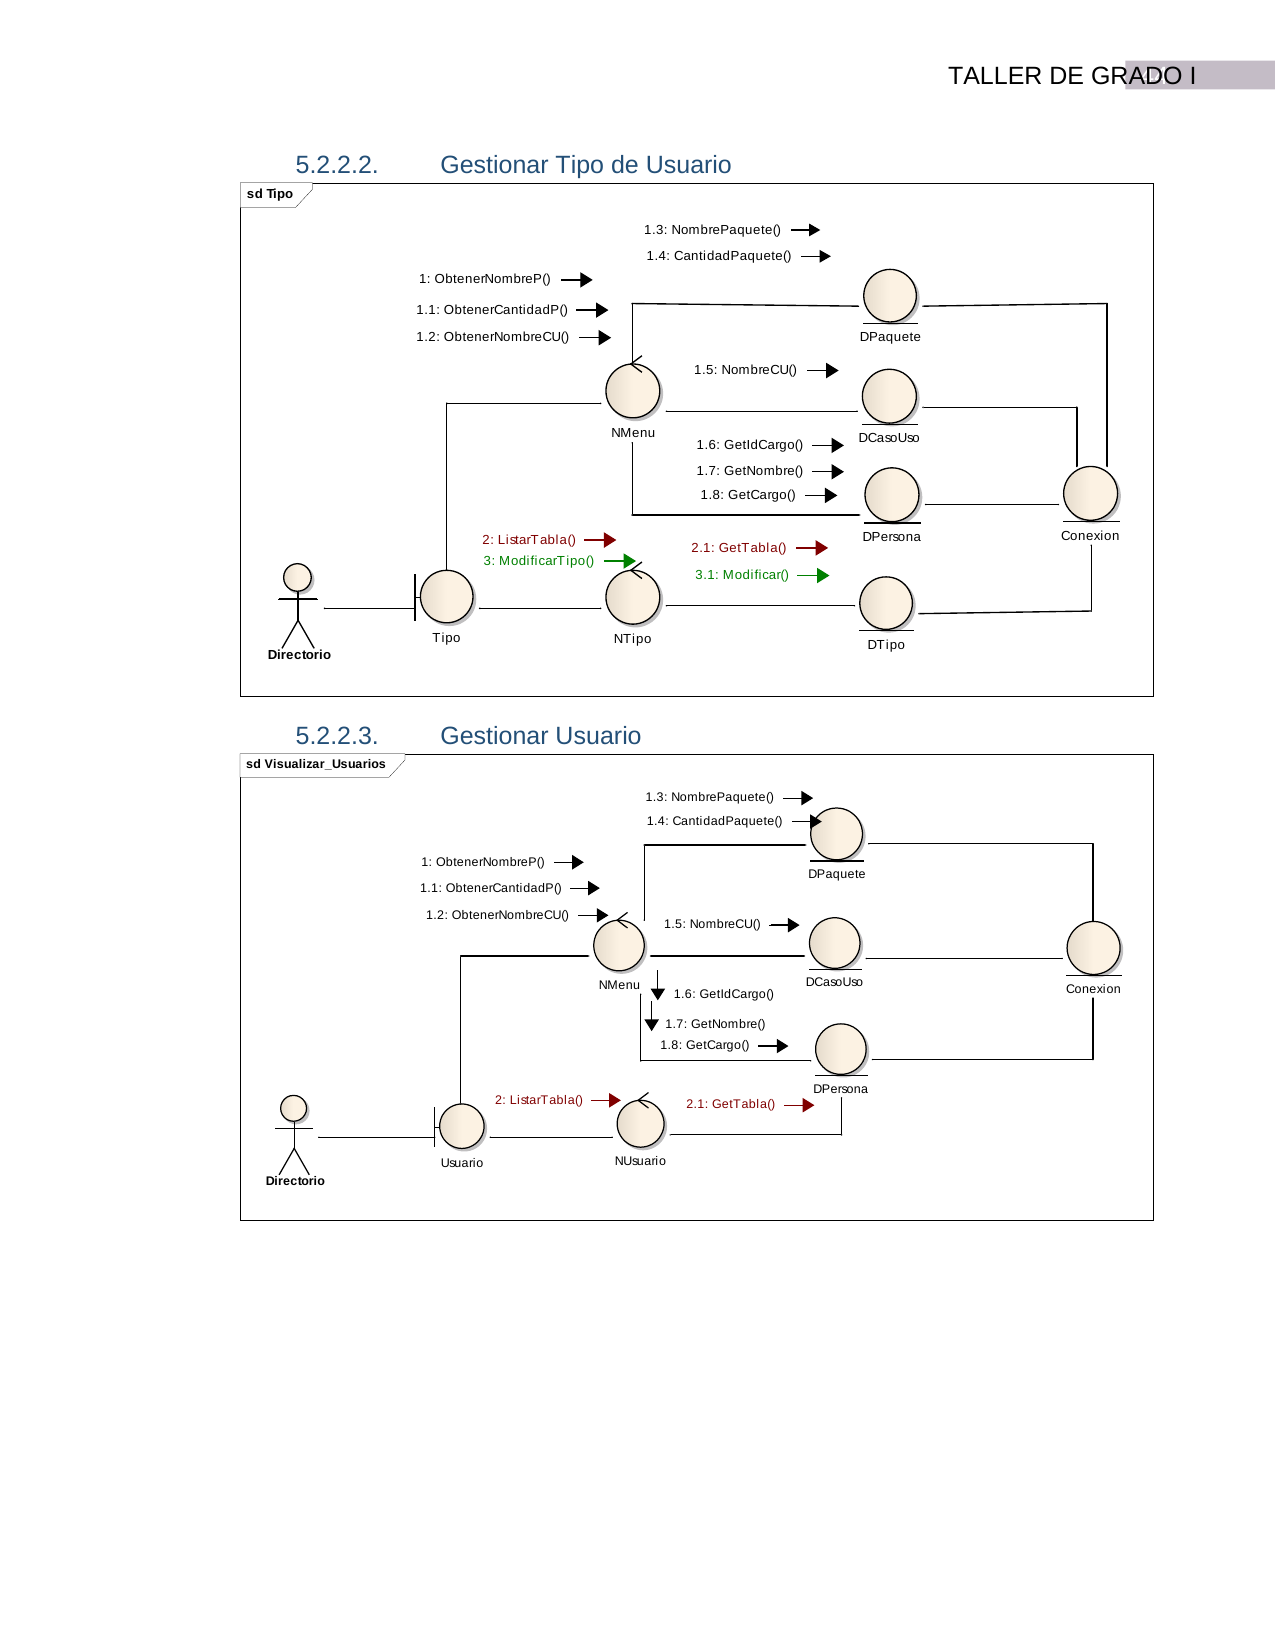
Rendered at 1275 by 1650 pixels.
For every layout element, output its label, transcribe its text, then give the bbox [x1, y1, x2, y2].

subtitle Gestionar Tipo de Usuario [295, 150, 1157, 179]
subtitle Gestionar Usuario [295, 721, 1157, 750]
